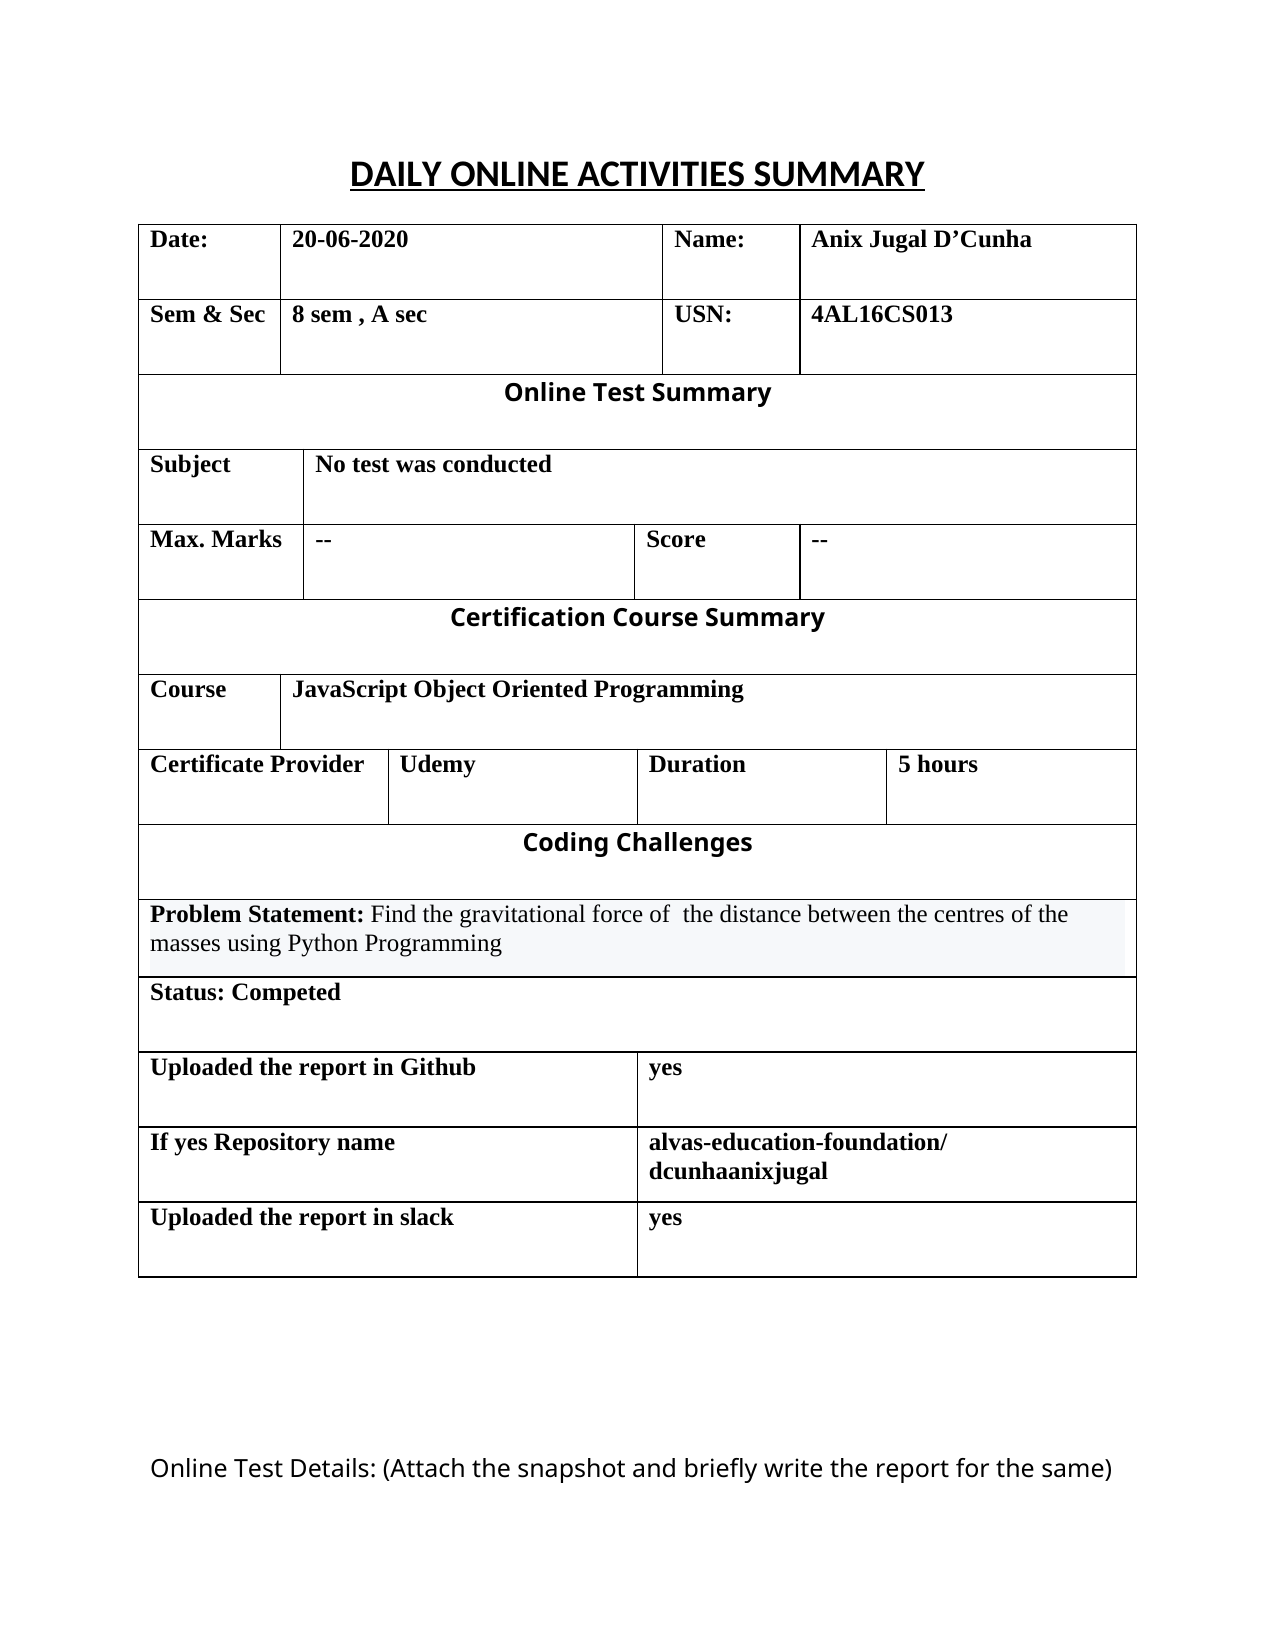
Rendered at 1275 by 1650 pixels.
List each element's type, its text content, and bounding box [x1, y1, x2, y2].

table_cell -- [304, 525, 634, 598]
table_cell Subject [139, 450, 303, 523]
table_cell alvas-education-foundation/dcunhaanixjugal [638, 1128, 1136, 1201]
table_cell Duration [638, 750, 886, 823]
table_cell Uploaded the report in Github [139, 1053, 637, 1126]
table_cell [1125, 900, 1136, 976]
table_cell 8 sem , A sec [281, 300, 662, 373]
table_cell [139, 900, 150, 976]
table_cell Certification Course Summary [139, 600, 1136, 673]
table_cell Score [635, 525, 799, 598]
text DAILY ONLINE ACTIVITIES SUMMARY [150, 150, 1125, 196]
text Online Test Details: (Attach the snapshot and briefly write the report for the same) [150, 1451, 1125, 1484]
table_cell Sem & Sec [139, 300, 280, 373]
table_cell -- [801, 525, 1136, 598]
table_cell yes [638, 1203, 1136, 1276]
table_cell Status: Competed [139, 978, 1136, 1051]
table_header 20-06-2020 [281, 225, 662, 298]
table_cell JavaScript Object Oriented Programming [281, 675, 1136, 748]
table_cell Coding Challenges [139, 825, 1136, 898]
table_cell Uploaded the report in slack [139, 1203, 637, 1276]
table_header Date: [139, 225, 280, 298]
table_cell Udemy [389, 750, 637, 823]
table_cell Certificate Provider [139, 750, 388, 823]
table_header Name: [663, 225, 799, 298]
table_cell USN: [663, 300, 799, 373]
table_cell If yes Repository name [139, 1128, 637, 1201]
table_cell Course [139, 675, 280, 748]
table_cell 4AL16CS013 [801, 300, 1136, 373]
table_cell 5 hours [887, 750, 1136, 823]
table_cell Max. Marks [139, 525, 303, 598]
table_header Anix Jugal D’Cunha [801, 225, 1136, 298]
table_cell Online Test Summary [139, 375, 1136, 448]
table_cell No test was conducted [304, 450, 1136, 523]
table_cell yes [638, 1053, 1136, 1126]
